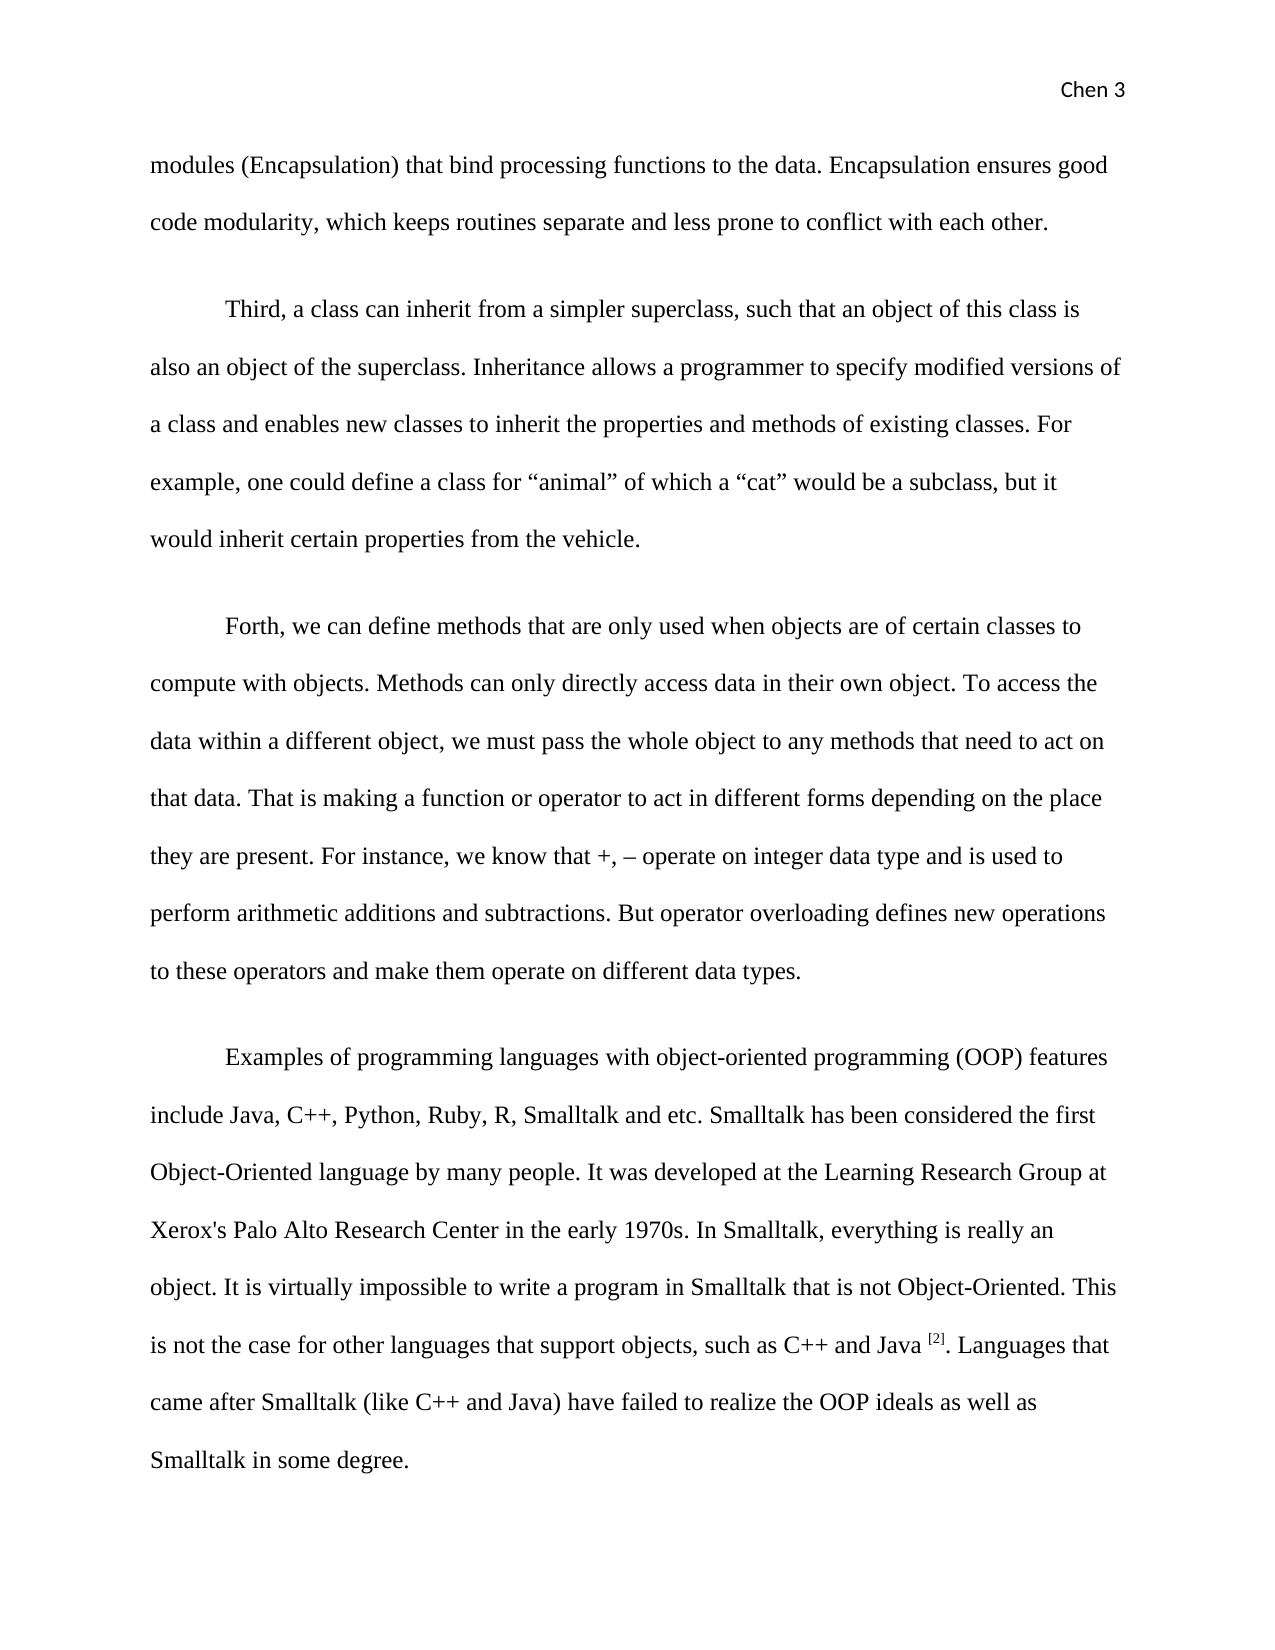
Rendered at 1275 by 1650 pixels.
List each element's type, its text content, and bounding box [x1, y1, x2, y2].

text Third, a class can inherit from a simpler superclass, such that an object of this class is also an object of the superclass. Inheritance allows a programmer to specify modified versions of a class and enables new classes to inherit the properties and methods of existing classes. For example, one could define a class for “animal” of which a “cat” would be a subclass, but it would inherit certain properties from the vehicle. [150, 294, 1125, 553]
text Forth, we can define methods that are only used when objects are of certain classes to compute with objects. Methods can only directly access data in their own object. To access the data within a different object, we must pass the whole object to any methods that need to act on that data. That is making a function or operator to act in different forms depending on the place they are present. For instance, we know that +, – operate on integer data type and is used to perform arithmetic additions and subtractions. But operator overloading defines new operations to these operators and make them operate on different data types. [150, 611, 1125, 984]
text Examples of programming languages with object-oriented programming (OOP) features include Java, C++, Python, Ruby, R, Smalltalk and etc. Smalltalk has been considered the first Object-Oriented language by many people. It was developed at the Learning Research Group at Xerox's Palo Alto Research Center in the early 1970s. In Smalltalk, everything is really an object. It is virtually impossible to write a program in Smalltalk that is not Object-Oriented. This is not the case for other languages that support objects, such as C++ and Java [2]. Languages that came after Smalltalk (like C++ and Java) have failed to realize the OOP ideals as well as Smalltalk in some degree. [150, 1042, 1125, 1474]
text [150, 150, 1125, 236]
